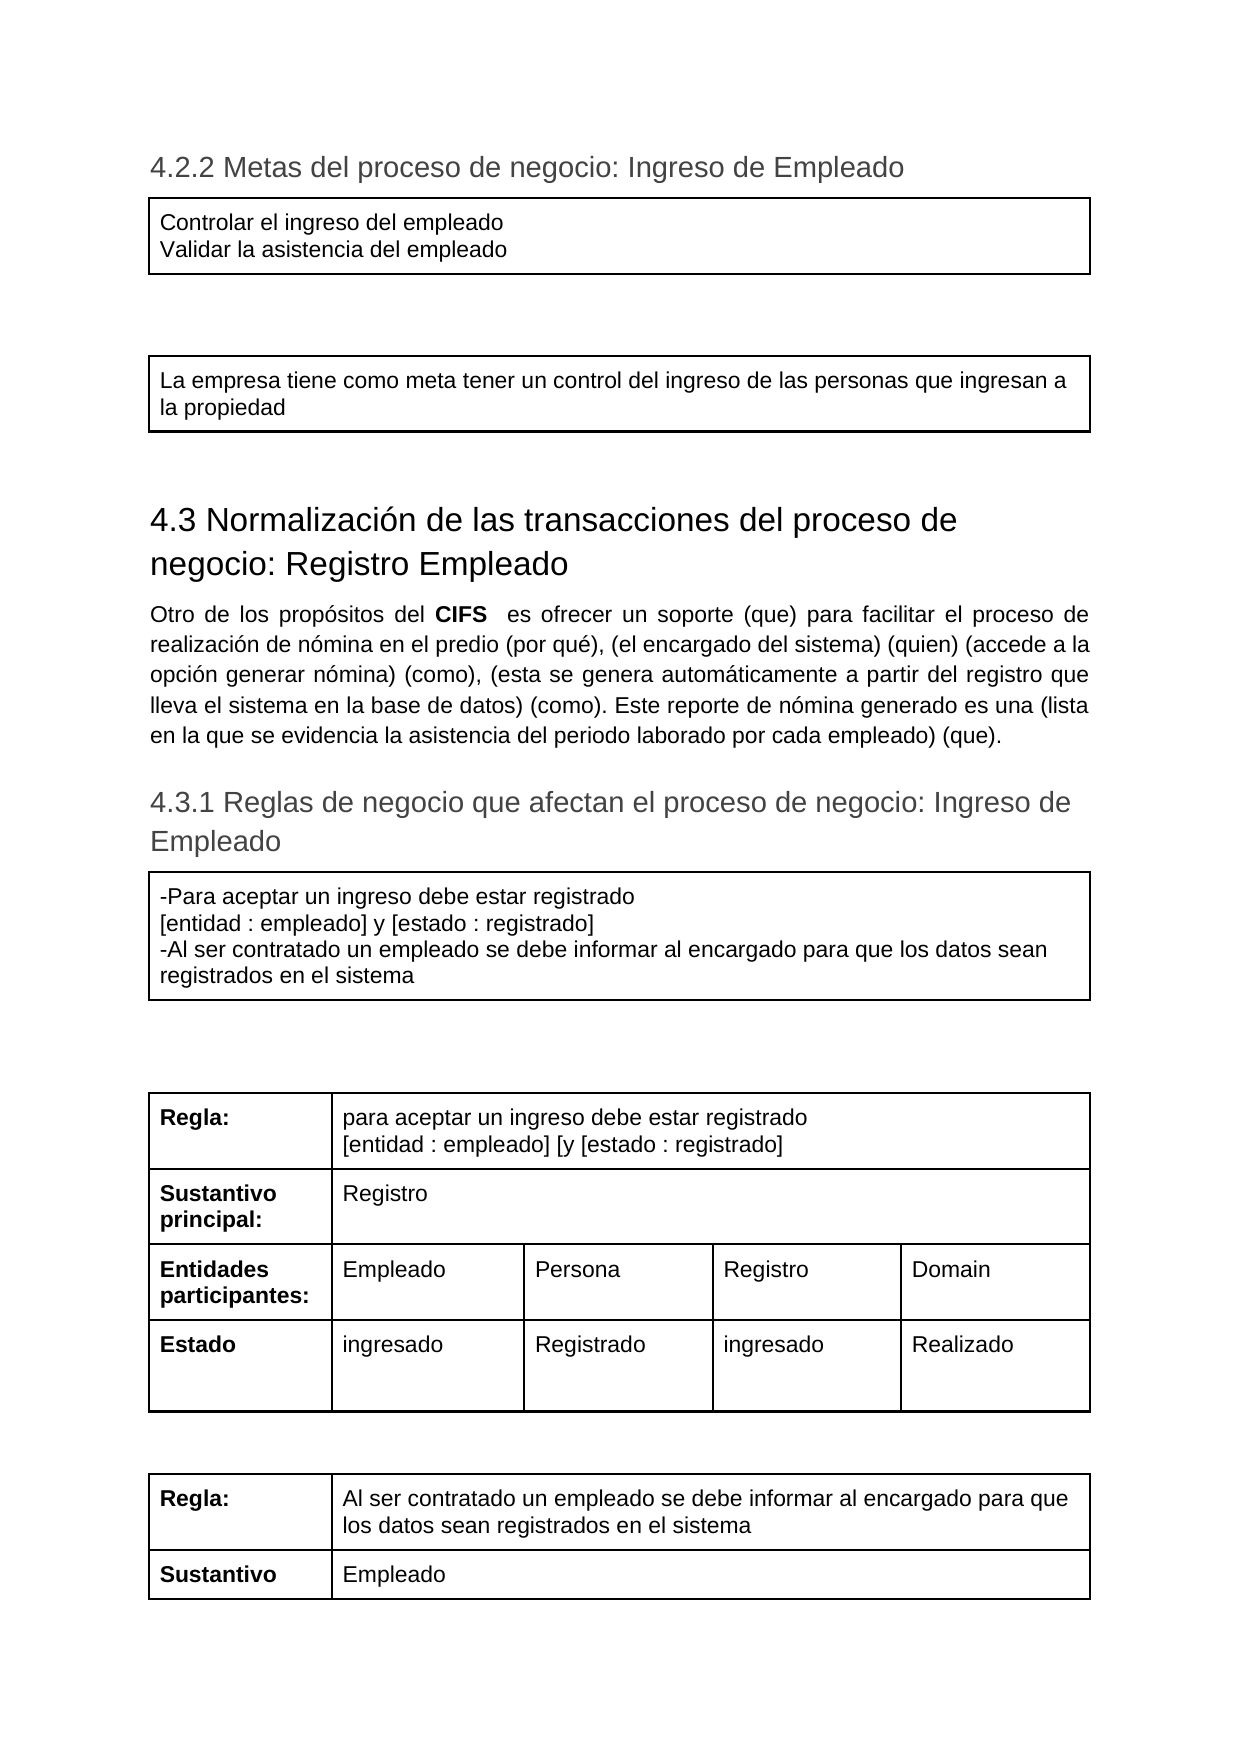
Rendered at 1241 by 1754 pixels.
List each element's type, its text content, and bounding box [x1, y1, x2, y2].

table_cell Registro [333, 1170, 1089, 1243]
table_header para aceptar un ingreso debe estar registrado [entidad : empleado] [y [estado : registrado] [333, 1094, 1089, 1167]
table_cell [150, 1551, 331, 1598]
table_header Controlar el ingreso del empleado Validar la asistencia del empleado [150, 199, 1089, 272]
table_header Regla: [150, 1475, 331, 1548]
subtitle 4.2.2 Metas del proceso de negocio: Ingreso de Empleado [150, 150, 1090, 183]
table_header -Para aceptar un ingreso debe estar registrado [entidad : empleado] y [estado : registrado] -Al ser contratado un empleado se debe informar al encargado para que los datos sean registrados en el sistema [150, 873, 1089, 999]
subtitle 4.3.1 Reglas de negocio que afectan el proceso de negocio: Ingreso de Empleado [150, 785, 1090, 857]
table_cell ingresado [714, 1321, 900, 1410]
table_cell Persona [525, 1245, 712, 1319]
table_cell ingresado [333, 1321, 523, 1410]
table_cell Realizado [902, 1321, 1089, 1410]
table_cell Entidades participantes: [150, 1245, 331, 1319]
table_header Al ser contratado un empleado se debe informar al encargado para que los datos sean registrados en el sistema [333, 1475, 1089, 1548]
table_cell Empleado [333, 1245, 523, 1319]
table_cell Estado [150, 1321, 331, 1410]
table_cell Empleado [333, 1551, 1089, 1598]
table_cell Registrado [525, 1321, 712, 1410]
text Otro de los propósitos del CIFS es ofrecer un soporte (que) para facilitar el proceso de realización de nómina en el predio (por qué), (el encargado del sistema) (quien) (accede a la opción generar nómina) (como), (esta se genera automáticamente a partir del registro que lleva el sistema en la base de datos) (como). Este reporte de nómina generado es una (lista en la que se evidencia la asistencia del periodo laborado por cada empleado) (que). [150, 601, 1090, 748]
table_cell Sustantivo principal: [150, 1170, 331, 1243]
subtitle 4.3 Normalización de las transacciones del proceso de negocio: Registro Empleado [150, 500, 1090, 583]
table_header La empresa tiene como meta tener un control del ingreso de las personas que ingresan a la propiedad [150, 357, 1089, 430]
table_cell Registro [714, 1245, 900, 1319]
table_cell Domain [902, 1245, 1089, 1319]
table_header Regla: [150, 1094, 331, 1167]
